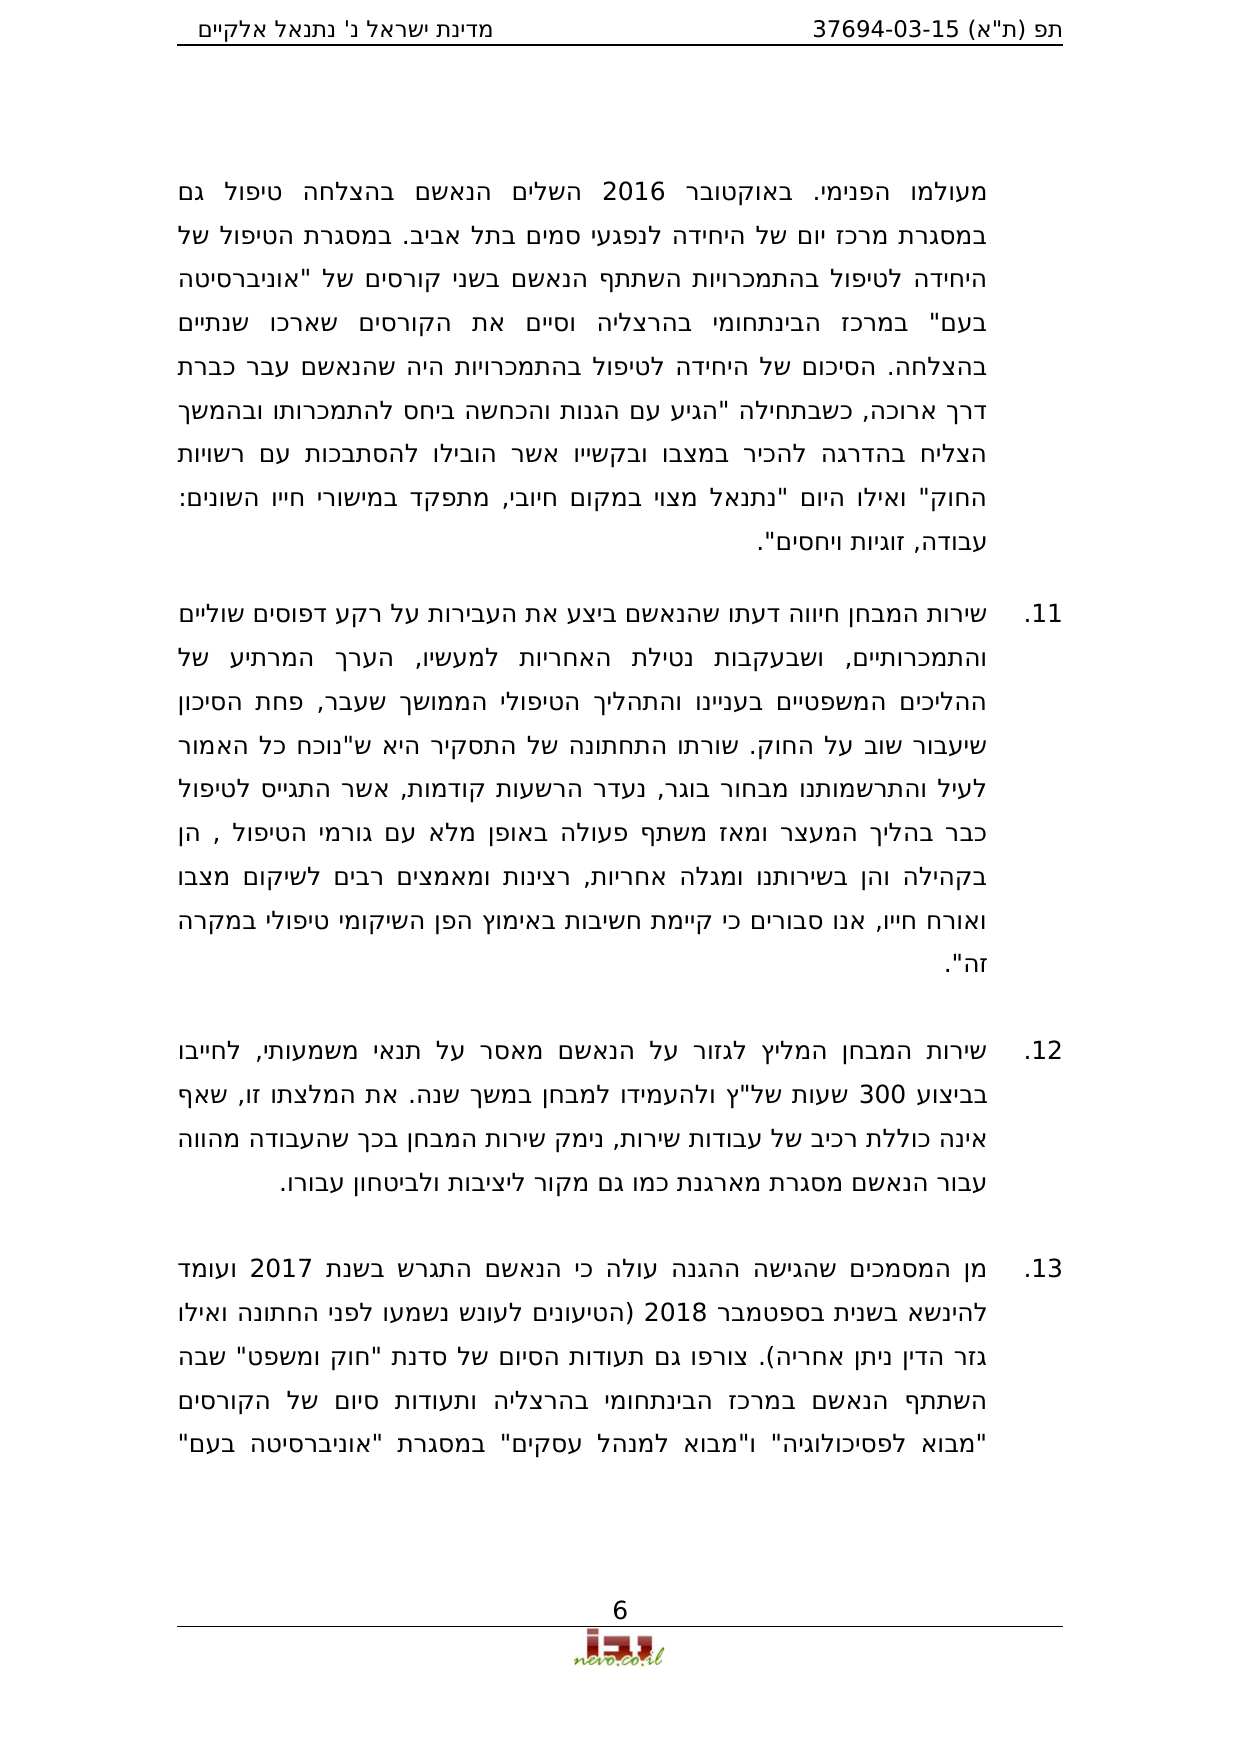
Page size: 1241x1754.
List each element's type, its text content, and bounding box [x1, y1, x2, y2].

picture [574, 1628, 666, 1667]
text 12. שירות המבחן המליץ לגזור על הנאשם מאסר על תנאי משמעותי, לחייבו בביצוע 300 שעות של"ץ ולהעמידו למבחן במשך שנה. את המלצתו זו, שאף אינה כוללת רכיב של עבודות שירות, נימק שירות המבחן בכך שהעבודה מהווה עבור הנאשם מסגרת מארגנת כמו גם מקור ליציבות ולביטחון עבורו. [177, 1037, 1063, 1197]
text 11. שירות המבחן חיווה דעתו שהנאשם ביצע את העבירות על רקע דפוסים שוליים והתמכרותיים, ושבעקבות נטילת האחריות למעשיו, הערך המרתיע של ההליכים המשפטיים בעניינו והתהליך הטיפולי הממושך שעבר, פחת הסיכון שיעבור שוב על החוק. שורתו התחתונה של התסקיר היא ש"נוכח כל האמור לעיל והתרשמותנו מבחור בוגר, נעדר הרשעות קודמות, אשר התגייס לטיפול כבר בהליך המעצר ומאז משתף פעולה באופן מלא עם גורמי הטיפול , הן בקהילה והן בשירותנו ומגלה אחריות, רצינות ומאמצים רבים לשיקום מצבו ואורח חייו, אנו סבורים כי קיימת חשיבות באימוץ הפן השיקומי טיפולי במקרה זה". [177, 600, 1063, 979]
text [177, 1255, 1063, 1459]
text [177, 177, 1063, 556]
